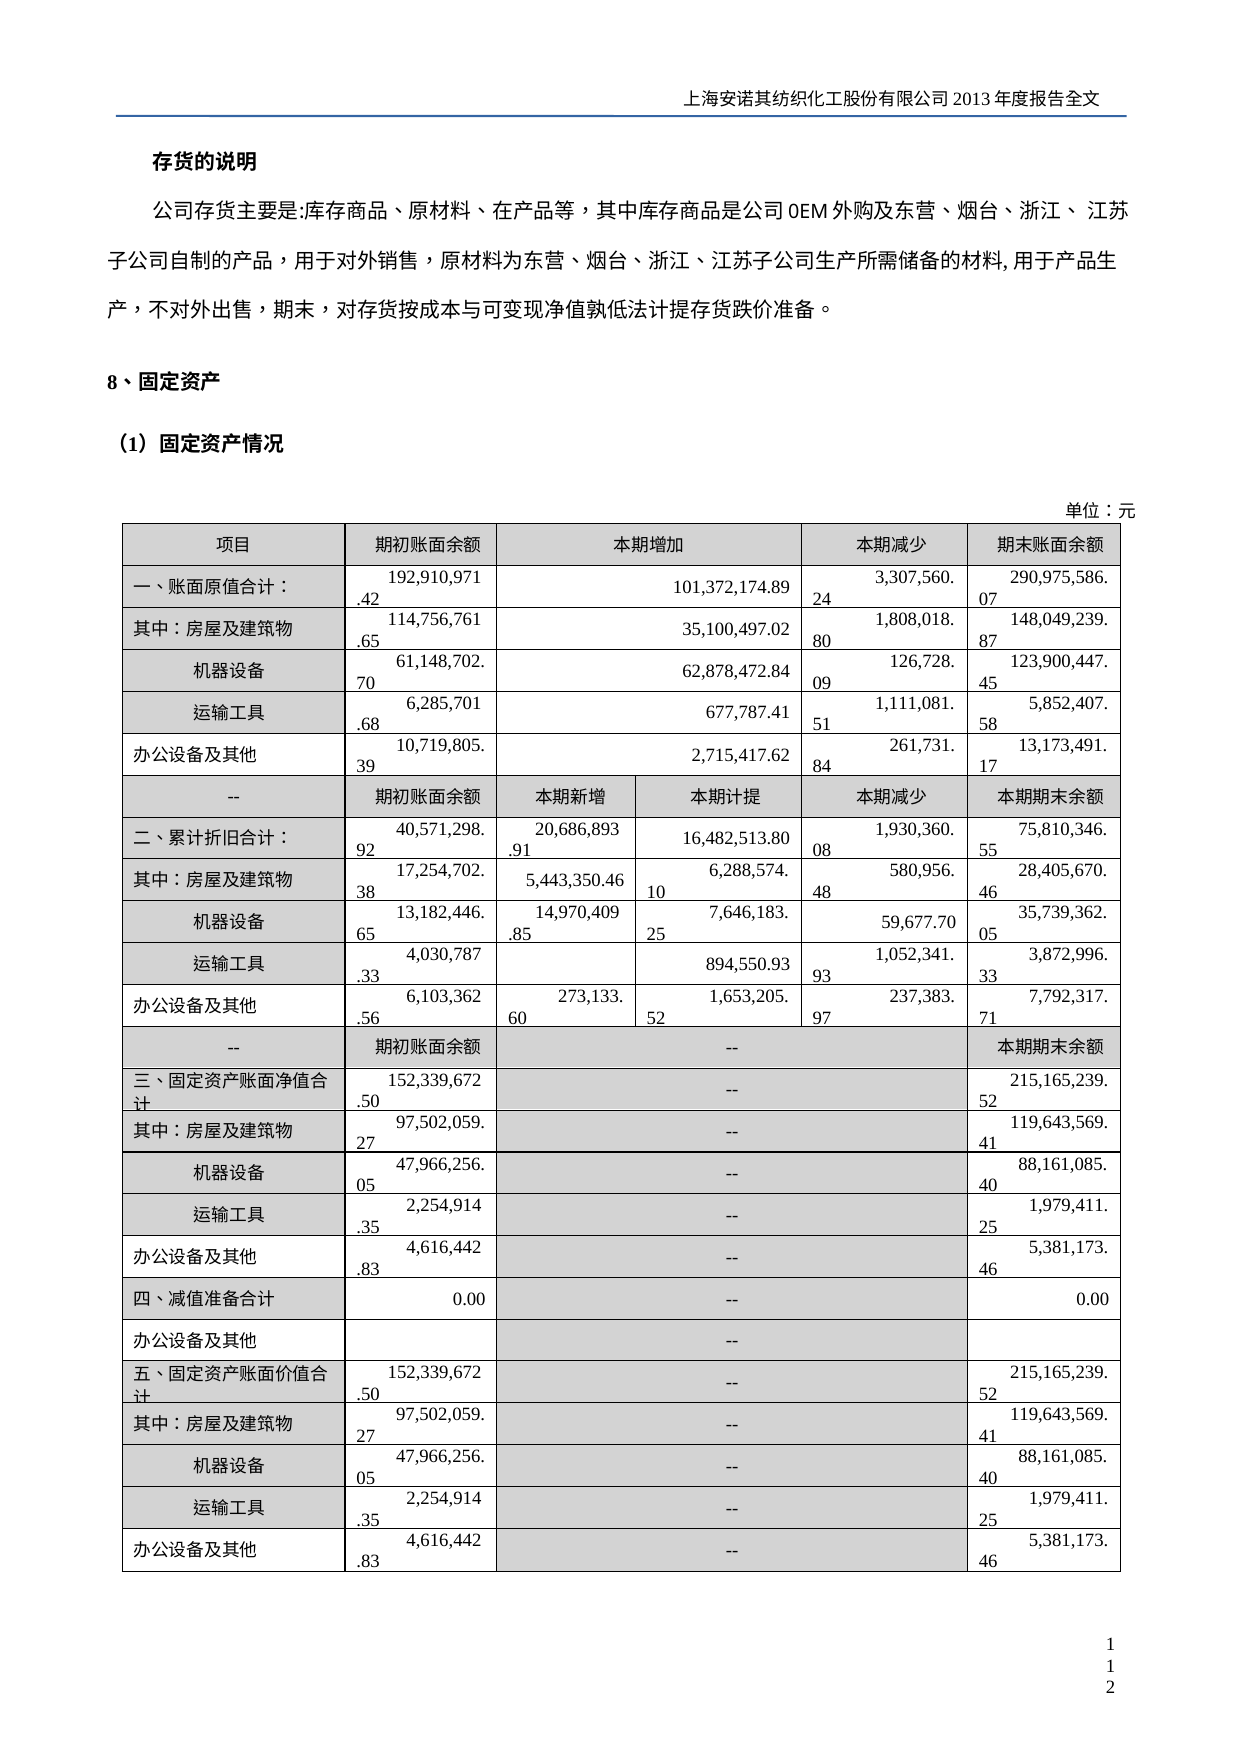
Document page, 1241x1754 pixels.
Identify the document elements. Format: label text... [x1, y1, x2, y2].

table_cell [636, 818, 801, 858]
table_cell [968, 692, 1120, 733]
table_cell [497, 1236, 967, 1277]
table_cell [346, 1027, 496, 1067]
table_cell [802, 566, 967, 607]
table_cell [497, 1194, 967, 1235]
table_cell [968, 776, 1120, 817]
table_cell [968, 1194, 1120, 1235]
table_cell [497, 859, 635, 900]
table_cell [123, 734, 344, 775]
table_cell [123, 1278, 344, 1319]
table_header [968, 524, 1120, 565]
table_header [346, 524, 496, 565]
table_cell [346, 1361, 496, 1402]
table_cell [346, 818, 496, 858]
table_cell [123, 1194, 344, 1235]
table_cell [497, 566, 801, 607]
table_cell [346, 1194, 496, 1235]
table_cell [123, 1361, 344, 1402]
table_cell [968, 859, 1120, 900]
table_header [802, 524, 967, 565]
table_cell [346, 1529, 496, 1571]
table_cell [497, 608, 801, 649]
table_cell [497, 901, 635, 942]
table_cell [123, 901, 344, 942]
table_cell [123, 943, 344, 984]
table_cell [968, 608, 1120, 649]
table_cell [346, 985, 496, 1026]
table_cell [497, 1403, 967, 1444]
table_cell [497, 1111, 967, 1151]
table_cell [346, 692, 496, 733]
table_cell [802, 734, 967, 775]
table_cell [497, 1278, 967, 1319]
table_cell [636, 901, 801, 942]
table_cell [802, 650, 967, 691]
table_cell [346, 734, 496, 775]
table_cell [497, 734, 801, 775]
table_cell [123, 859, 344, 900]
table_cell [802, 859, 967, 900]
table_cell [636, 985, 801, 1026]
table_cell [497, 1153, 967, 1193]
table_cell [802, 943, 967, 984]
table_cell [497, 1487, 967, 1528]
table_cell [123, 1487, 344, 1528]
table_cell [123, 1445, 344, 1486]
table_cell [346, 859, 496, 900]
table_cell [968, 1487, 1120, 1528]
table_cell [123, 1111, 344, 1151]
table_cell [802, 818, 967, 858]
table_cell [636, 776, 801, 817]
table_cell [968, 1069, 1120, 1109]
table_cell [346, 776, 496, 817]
text （1）固定资产情况 [107, 412, 1135, 461]
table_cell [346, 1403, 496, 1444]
text 单位：元 [107, 499, 1135, 523]
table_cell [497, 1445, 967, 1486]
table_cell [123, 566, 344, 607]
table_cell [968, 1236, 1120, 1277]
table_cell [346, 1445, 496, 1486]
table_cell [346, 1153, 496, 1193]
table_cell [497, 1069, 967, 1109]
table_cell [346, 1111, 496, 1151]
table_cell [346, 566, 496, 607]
text 存货的说明 [107, 130, 1135, 179]
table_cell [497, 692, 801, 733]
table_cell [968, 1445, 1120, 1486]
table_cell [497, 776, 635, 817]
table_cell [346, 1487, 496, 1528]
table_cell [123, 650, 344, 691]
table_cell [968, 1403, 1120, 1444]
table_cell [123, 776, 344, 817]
text 8、固定资产 [107, 350, 1135, 399]
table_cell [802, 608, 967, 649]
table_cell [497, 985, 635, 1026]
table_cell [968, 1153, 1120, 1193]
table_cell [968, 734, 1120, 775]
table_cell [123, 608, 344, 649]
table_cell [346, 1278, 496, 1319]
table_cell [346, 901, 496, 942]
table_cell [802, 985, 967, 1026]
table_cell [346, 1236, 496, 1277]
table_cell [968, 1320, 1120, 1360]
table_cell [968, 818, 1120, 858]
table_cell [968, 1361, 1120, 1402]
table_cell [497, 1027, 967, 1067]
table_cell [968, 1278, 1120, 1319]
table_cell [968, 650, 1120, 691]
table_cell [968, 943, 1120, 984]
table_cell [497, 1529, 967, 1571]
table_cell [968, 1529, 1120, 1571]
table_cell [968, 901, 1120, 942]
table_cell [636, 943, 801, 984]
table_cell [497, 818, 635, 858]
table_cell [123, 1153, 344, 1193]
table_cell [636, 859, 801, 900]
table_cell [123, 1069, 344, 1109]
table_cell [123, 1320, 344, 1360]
text 公司存货主要是:库存商品、原材料、在产品等，其中库存商品是公司0EM外购及东营、烟台、浙江、 江苏子公司自制的产品，用于对外销售，原材料为东营、烟台、浙江、江苏子公司生产所需储备的材料, 用于产品生产，不对外出售，期末，对存货按成本与可变现净值孰低法计提存货跌价准备。 [107, 179, 1135, 327]
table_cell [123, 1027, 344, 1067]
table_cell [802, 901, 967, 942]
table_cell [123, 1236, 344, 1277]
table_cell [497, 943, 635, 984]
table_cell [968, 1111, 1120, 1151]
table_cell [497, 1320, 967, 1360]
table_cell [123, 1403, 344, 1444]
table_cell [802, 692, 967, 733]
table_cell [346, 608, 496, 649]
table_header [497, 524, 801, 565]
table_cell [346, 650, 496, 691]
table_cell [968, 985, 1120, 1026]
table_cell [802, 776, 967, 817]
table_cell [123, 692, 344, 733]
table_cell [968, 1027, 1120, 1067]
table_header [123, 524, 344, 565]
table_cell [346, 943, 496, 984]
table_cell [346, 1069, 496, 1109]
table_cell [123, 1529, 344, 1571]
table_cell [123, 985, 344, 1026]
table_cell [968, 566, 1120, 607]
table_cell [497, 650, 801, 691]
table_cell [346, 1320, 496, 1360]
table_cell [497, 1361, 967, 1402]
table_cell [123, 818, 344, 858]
